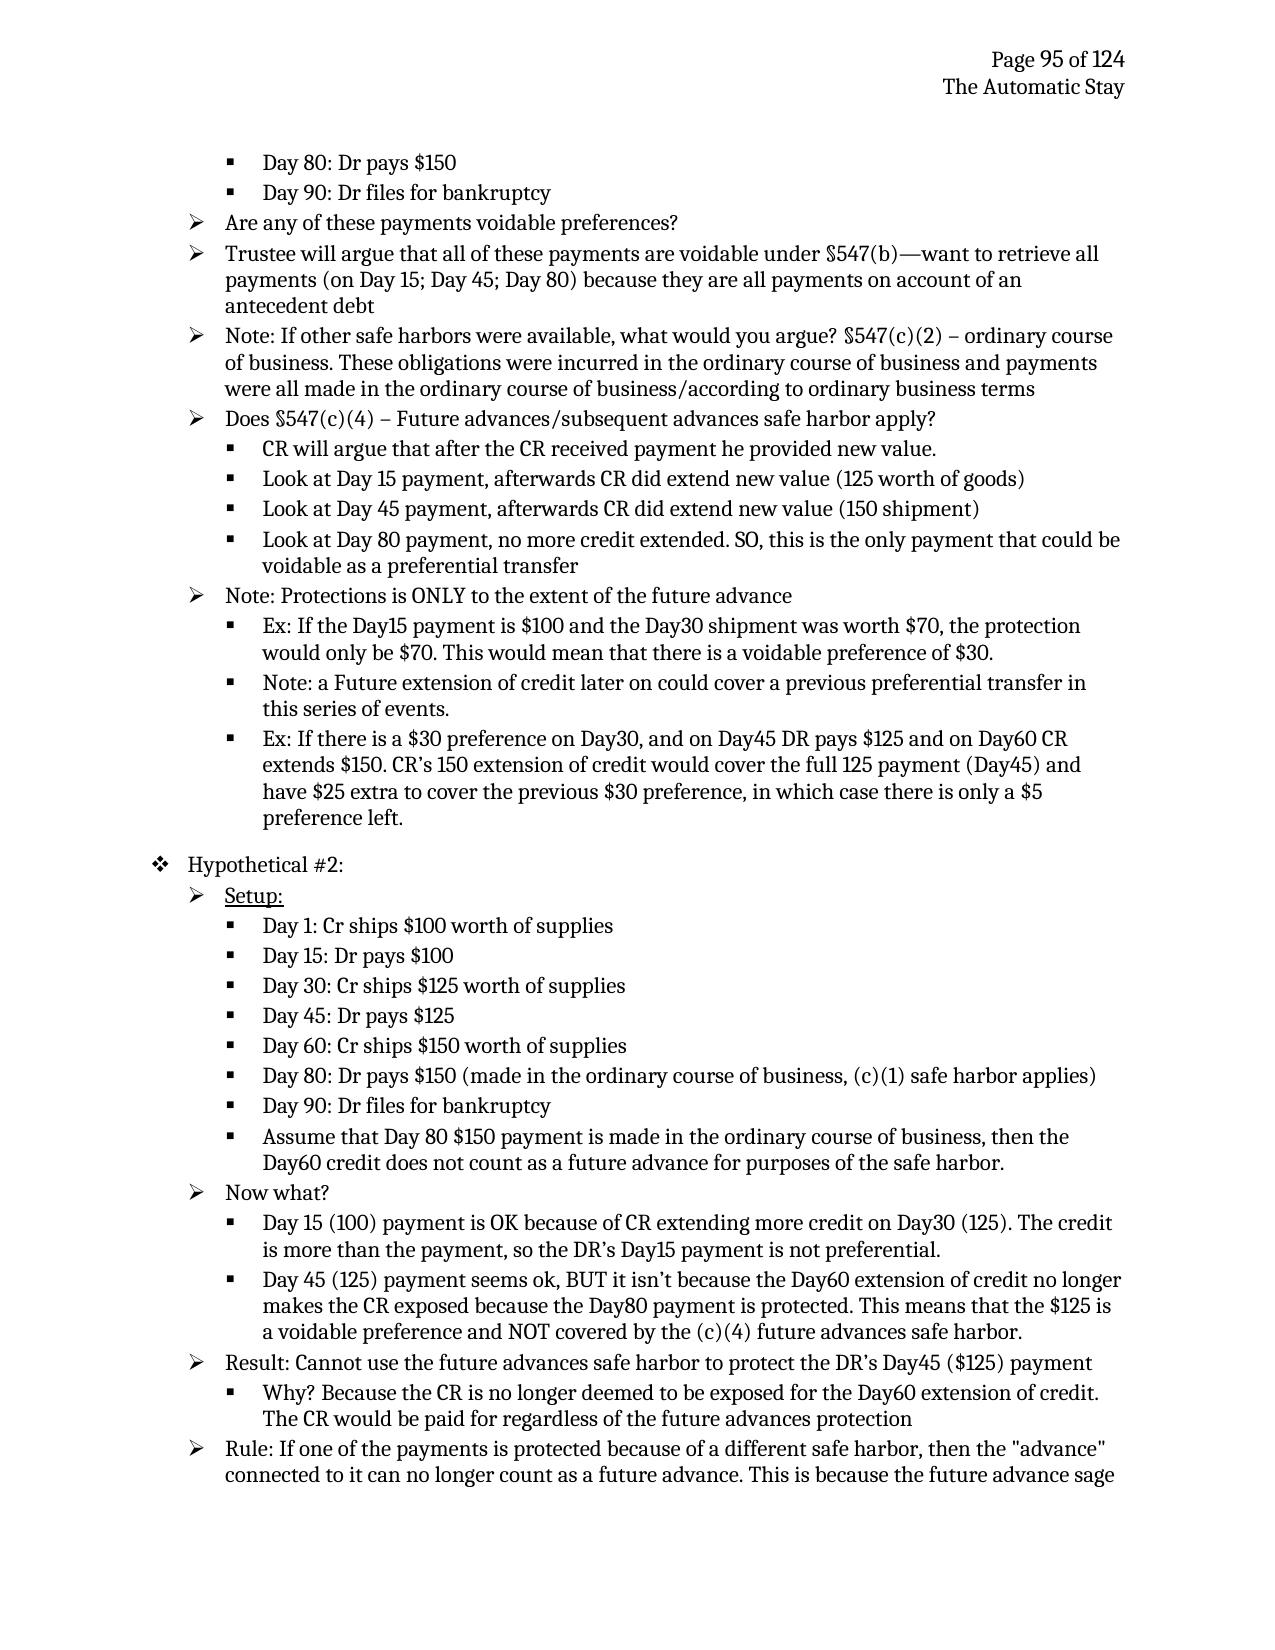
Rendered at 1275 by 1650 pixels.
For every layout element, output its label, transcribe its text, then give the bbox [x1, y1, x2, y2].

list Does §547(c)(4) – Future advances/subsequent advances safe harbor apply? [187, 406, 1125, 432]
list Day 90: Dr files for bankruptcy [225, 180, 1125, 206]
list Day 80: Dr pays $150 [225, 150, 1125, 176]
list CR will argue that after the CR received payment he provided new value. [225, 436, 1125, 462]
list Assume that Day 80 $150 payment is made in the ordinary course of business, then the Day60 credit does not count as a future advance for purposes of the safe harbor. [225, 1123, 1125, 1176]
list Look at Day 15 payment, afterwards CR did extend new value (125 worth of goods) [225, 466, 1125, 492]
list Look at Day 80 payment, no more credit extended. SO, this is the only payment that could be voidable as a preferential transfer [225, 526, 1125, 579]
list Day 60: Cr ships $150 worth of supplies [225, 1033, 1125, 1059]
list Result: Cannot use the future advances safe harbor to protect the DR’s Day45 ($125) payment [187, 1349, 1125, 1376]
list Day 45 (125) payment seems ok, BUT it isn’t because the Day60 extension of credit no longer makes the CR exposed because the Day80 payment is protected. This means that the $125 is a voidable preference and NOT covered by the (c)(4) future advances safe harbor. [225, 1266, 1125, 1346]
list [187, 1436, 1125, 1488]
list Day 80: Dr pays $150 (made in the ordinary course of business, (c)(1) safe harbor applies) [225, 1063, 1125, 1089]
list Note: a Future extension of credit later on could cover a previous preferential transfer in this series of events. [225, 669, 1125, 722]
list Look at Day 45 payment, afterwards CR did extend new value (150 shipment) [225, 496, 1125, 523]
list Day 45: Dr pays $125 [225, 1003, 1125, 1029]
list Note: Protections is ONLY to the extent of the future advance [187, 583, 1125, 609]
list Day 15 (100) payment is OK because of CR extending more credit on Day30 (125). The credit is more than the payment, so the DR’s Day15 payment is not preferential. [225, 1210, 1125, 1263]
list Note: If other safe harbors were available, what would you argue? §547(c)(2) – ordinary course of business. These obligations were incurred in the ordinary course of business and payments were all made in the ordinary course of business/according to ordinary business terms [187, 323, 1125, 402]
list Why? Because the CR is no longer deemed to be exposed for the Day60 extension of credit. The CR would be paid for regardless of the future advances protection [225, 1379, 1125, 1432]
list Ex: If there is a $30 preference on Day30, and on Day45 DR pays $125 and on Day60 CR extends $150. CR’s 150 extension of credit would cover the full 125 payment (Day45) and have $25 extra to cover the previous $30 preference, in which case there is only a $5 preference left. [225, 726, 1125, 831]
list Hypothetical #2: [150, 852, 1125, 878]
list Ex: If the Day15 payment is $100 and the Day30 shipment was worth $70, the protection would only be $70. This would mean that there is a voidable preference of $30. [225, 613, 1125, 666]
list Day 90: Dr files for bankruptcy [225, 1093, 1125, 1120]
list Day 30: Cr ships $125 worth of supplies [225, 973, 1125, 999]
list Day 1: Cr ships $100 worth of supplies [225, 913, 1125, 939]
list Now what? [187, 1180, 1125, 1206]
list Day 15: Dr pays $100 [225, 943, 1125, 969]
list Setup: [187, 883, 1125, 909]
list Are any of these payments voidable preferences? [187, 210, 1125, 237]
list Trustee will argue that all of these payments are voidable under §547(b)—want to retrieve all payments (on Day 15; Day 45; Day 80) because they are all payments on account of an antecedent debt [187, 240, 1125, 319]
